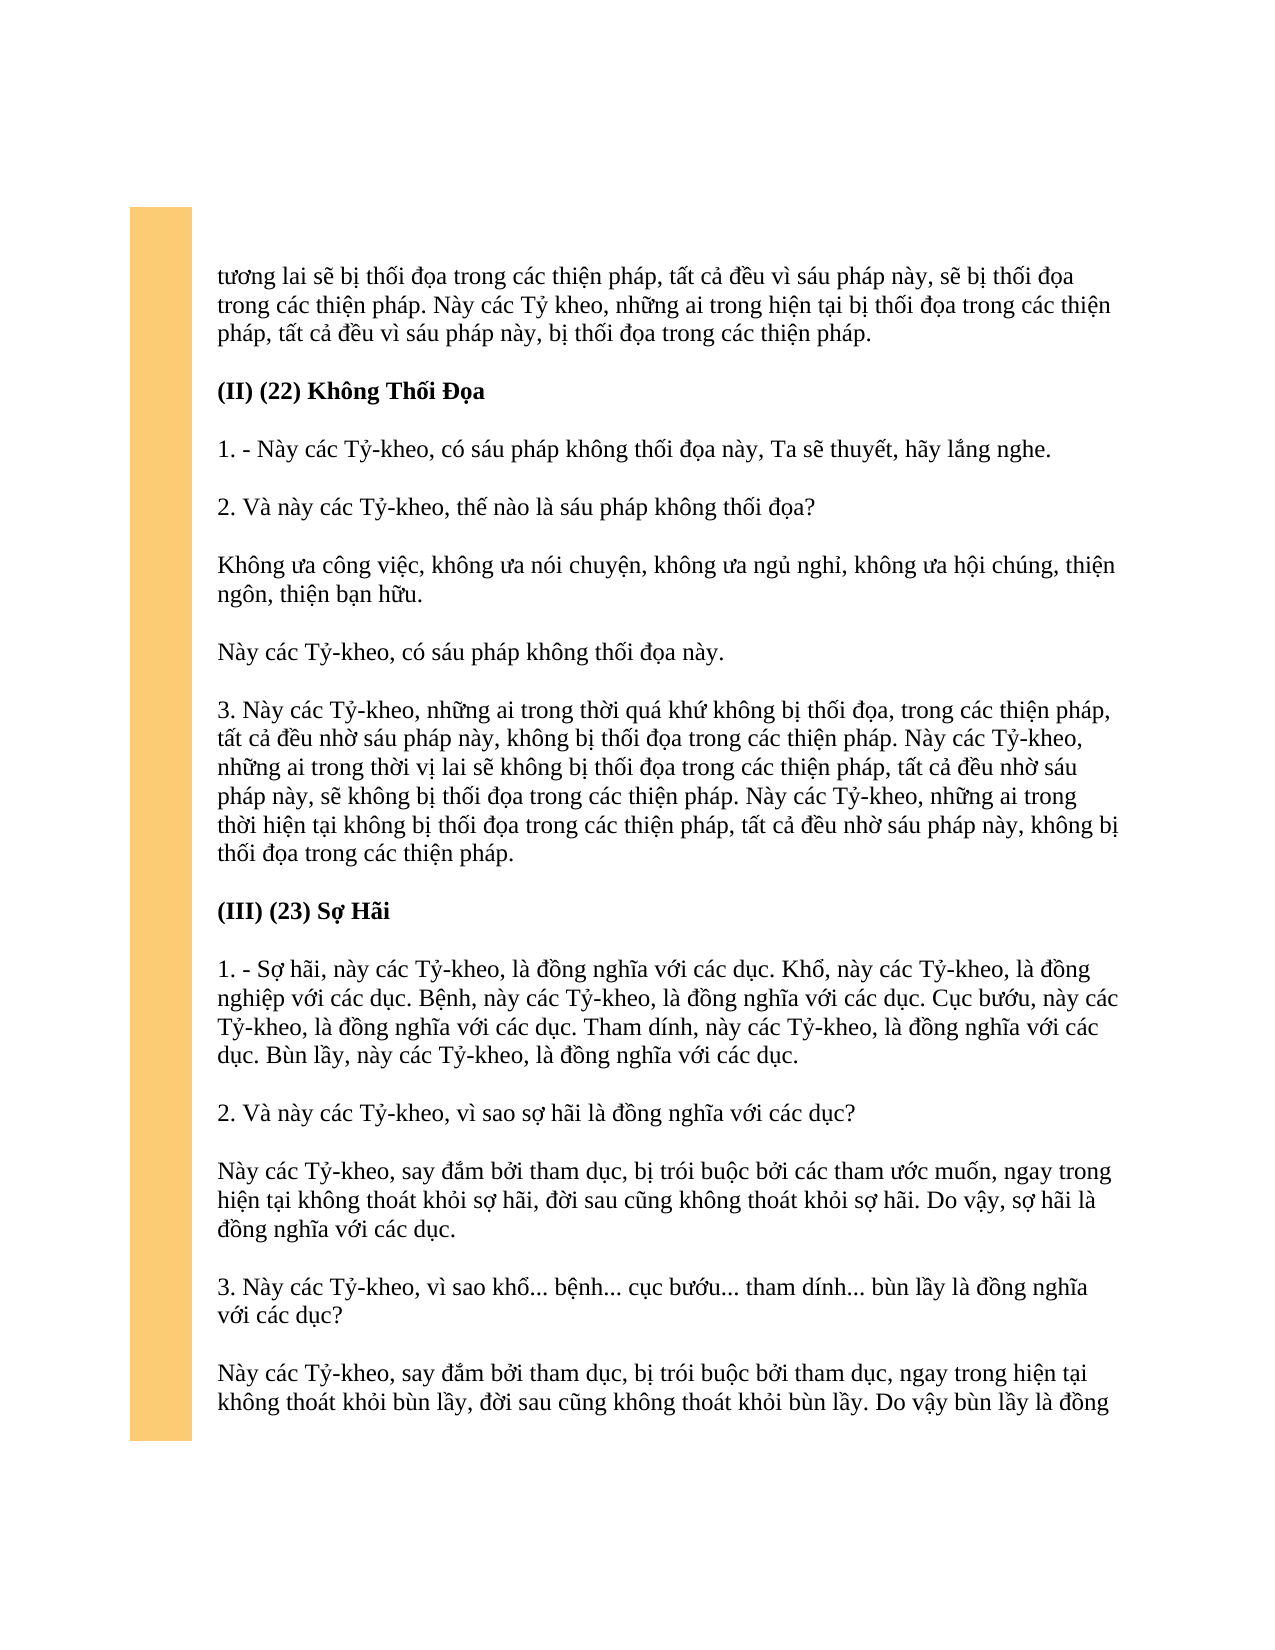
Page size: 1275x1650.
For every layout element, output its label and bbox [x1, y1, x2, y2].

table_header [130, 207, 192, 1441]
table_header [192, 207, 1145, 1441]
